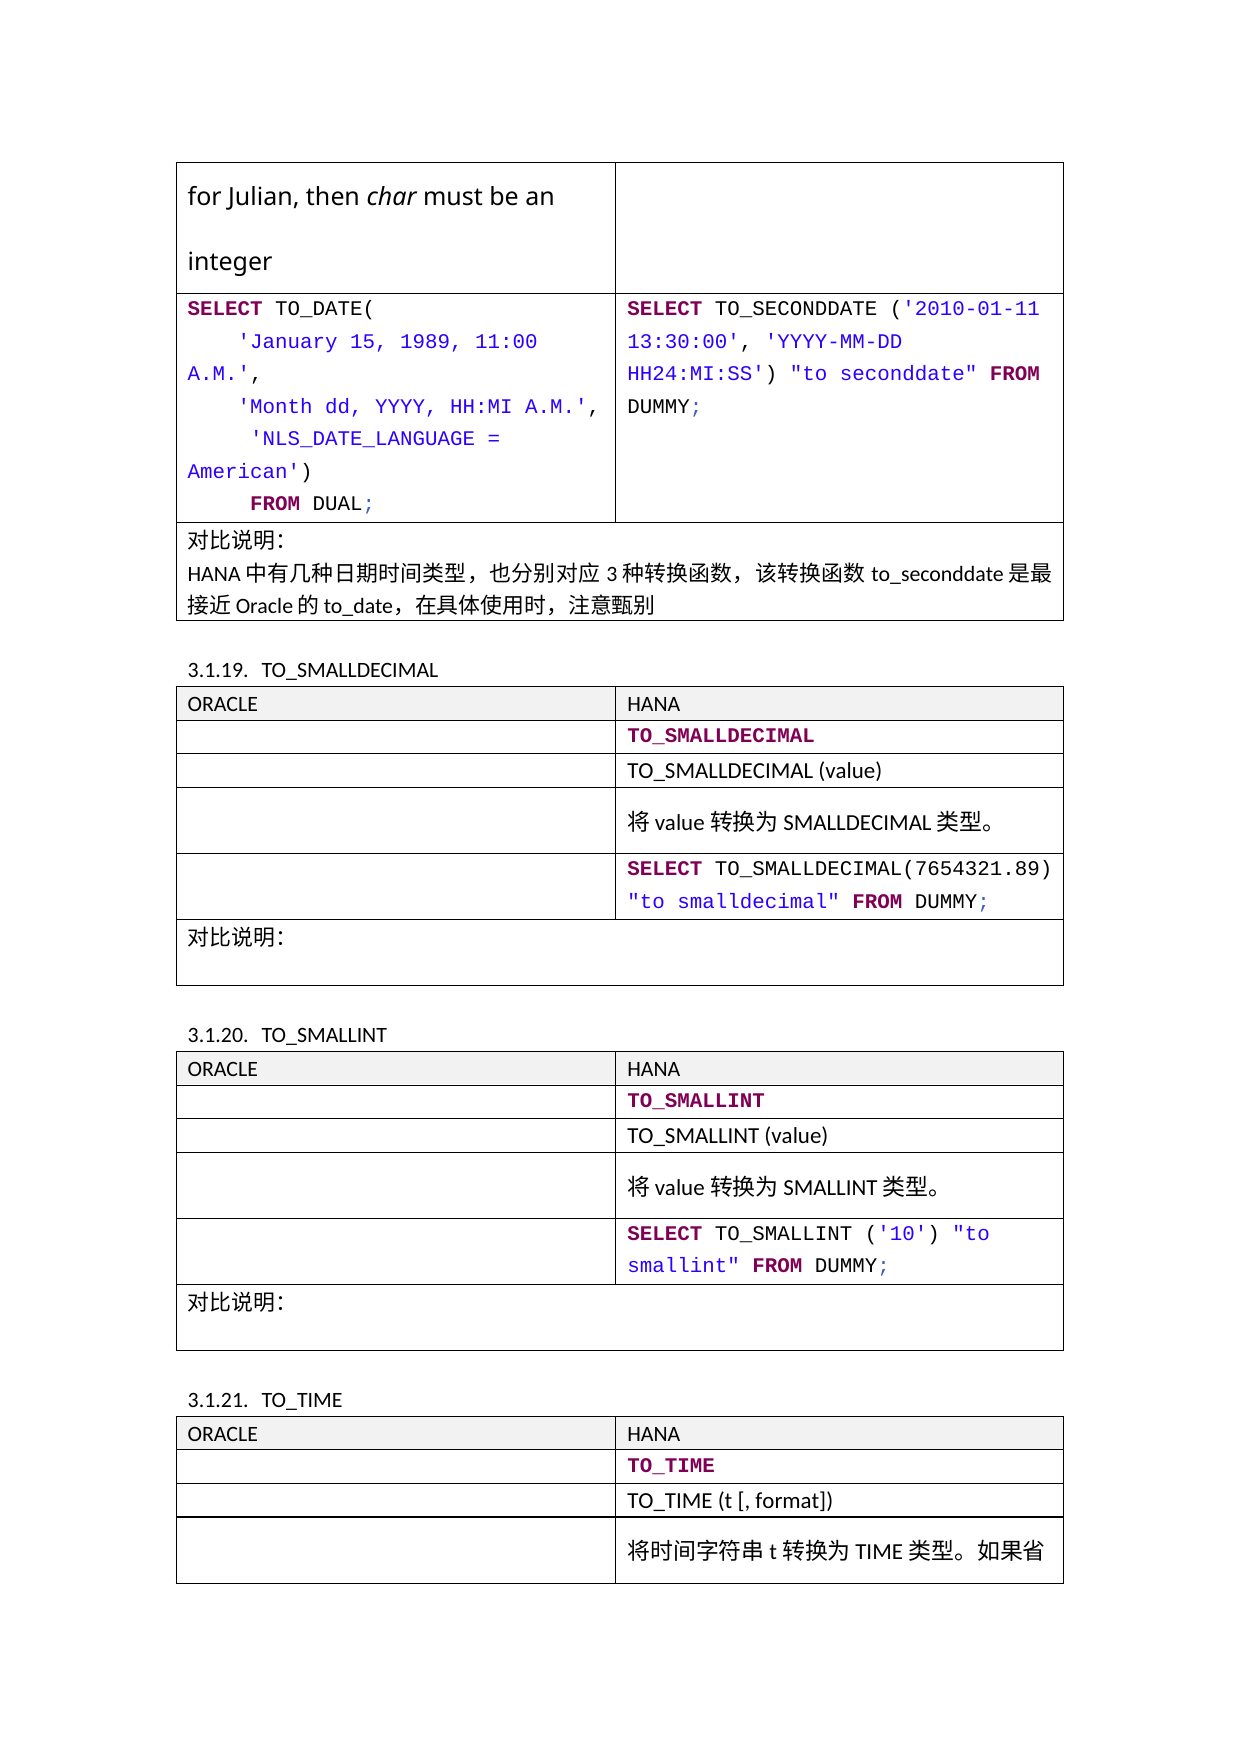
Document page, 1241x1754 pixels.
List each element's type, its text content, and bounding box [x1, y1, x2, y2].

table_cell SELECT TO_DATE( 'January 15, 1989, 11:00 A.M.', 'Month dd, YYYY, HH:MI A.M.', 'NLS_DATE_LANGUAGE = American') FROM DUAL; [177, 294, 615, 522]
table_cell 对比说明： [177, 1285, 1063, 1350]
table_cell [177, 754, 615, 787]
table_cell [177, 854, 615, 919]
table_cell TO_TIME (t [, format]) [616, 1484, 1063, 1516]
table_cell TO_SMALLINT (value) [616, 1119, 1063, 1152]
table_cell [177, 1086, 615, 1118]
table_cell 对比说明： HANA中有几种日期时间类型，也分别对应3种转换函数，该转换函数to_seconddate是最接近Oracle的to_date，在具体使用时，注意甄别 [177, 523, 1063, 620]
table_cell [616, 1518, 1063, 1582]
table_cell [177, 163, 615, 293]
table_header ORACLE [177, 1417, 615, 1449]
list TO_SMALLINT [187, 1018, 1053, 1051]
table_cell [177, 1153, 615, 1218]
table_cell SELECT TO_SMALLINT ('10') "to smallint" FROM DUMMY; [616, 1219, 1063, 1284]
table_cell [616, 163, 1063, 293]
table_cell [177, 1450, 615, 1483]
table_cell TO_TIME [616, 1450, 1063, 1483]
table_header ORACLE [177, 1052, 615, 1084]
table_cell 将value 转换为SMALLDECIMAL 类型。 [616, 788, 1063, 853]
table_header HANA [616, 687, 1063, 720]
table_cell [177, 1484, 615, 1516]
table_header HANA [616, 1052, 1063, 1084]
table_cell [177, 788, 615, 853]
table_cell [177, 721, 615, 753]
list TO_TIME [187, 1383, 1053, 1416]
table_header HANA [616, 1417, 1063, 1449]
table_cell [177, 1219, 615, 1284]
table_cell 将value 转换为SMALLINT 类型。 [616, 1153, 1063, 1218]
table_cell TO_SMALLDECIMAL [616, 721, 1063, 753]
table_cell SELECT TO_SMALLDECIMAL(7654321.89) "to smalldecimal" FROM DUMMY; [616, 854, 1063, 919]
table_cell [177, 1119, 615, 1152]
table_header ORACLE [177, 687, 615, 720]
table_cell 对比说明： [177, 920, 1063, 985]
table_cell [177, 1518, 615, 1582]
table_cell SELECT TO_SECONDDATE ('2010-01-11 13:30:00', 'YYYY-MM-DD HH24:MI:SS') "to seconddate" FROM DUMMY; [616, 294, 1063, 522]
table_cell TO_SMALLINT [616, 1086, 1063, 1118]
list TO_SMALLDECIMAL [187, 654, 1053, 686]
table_cell TO_SMALLDECIMAL (value) [616, 754, 1063, 787]
